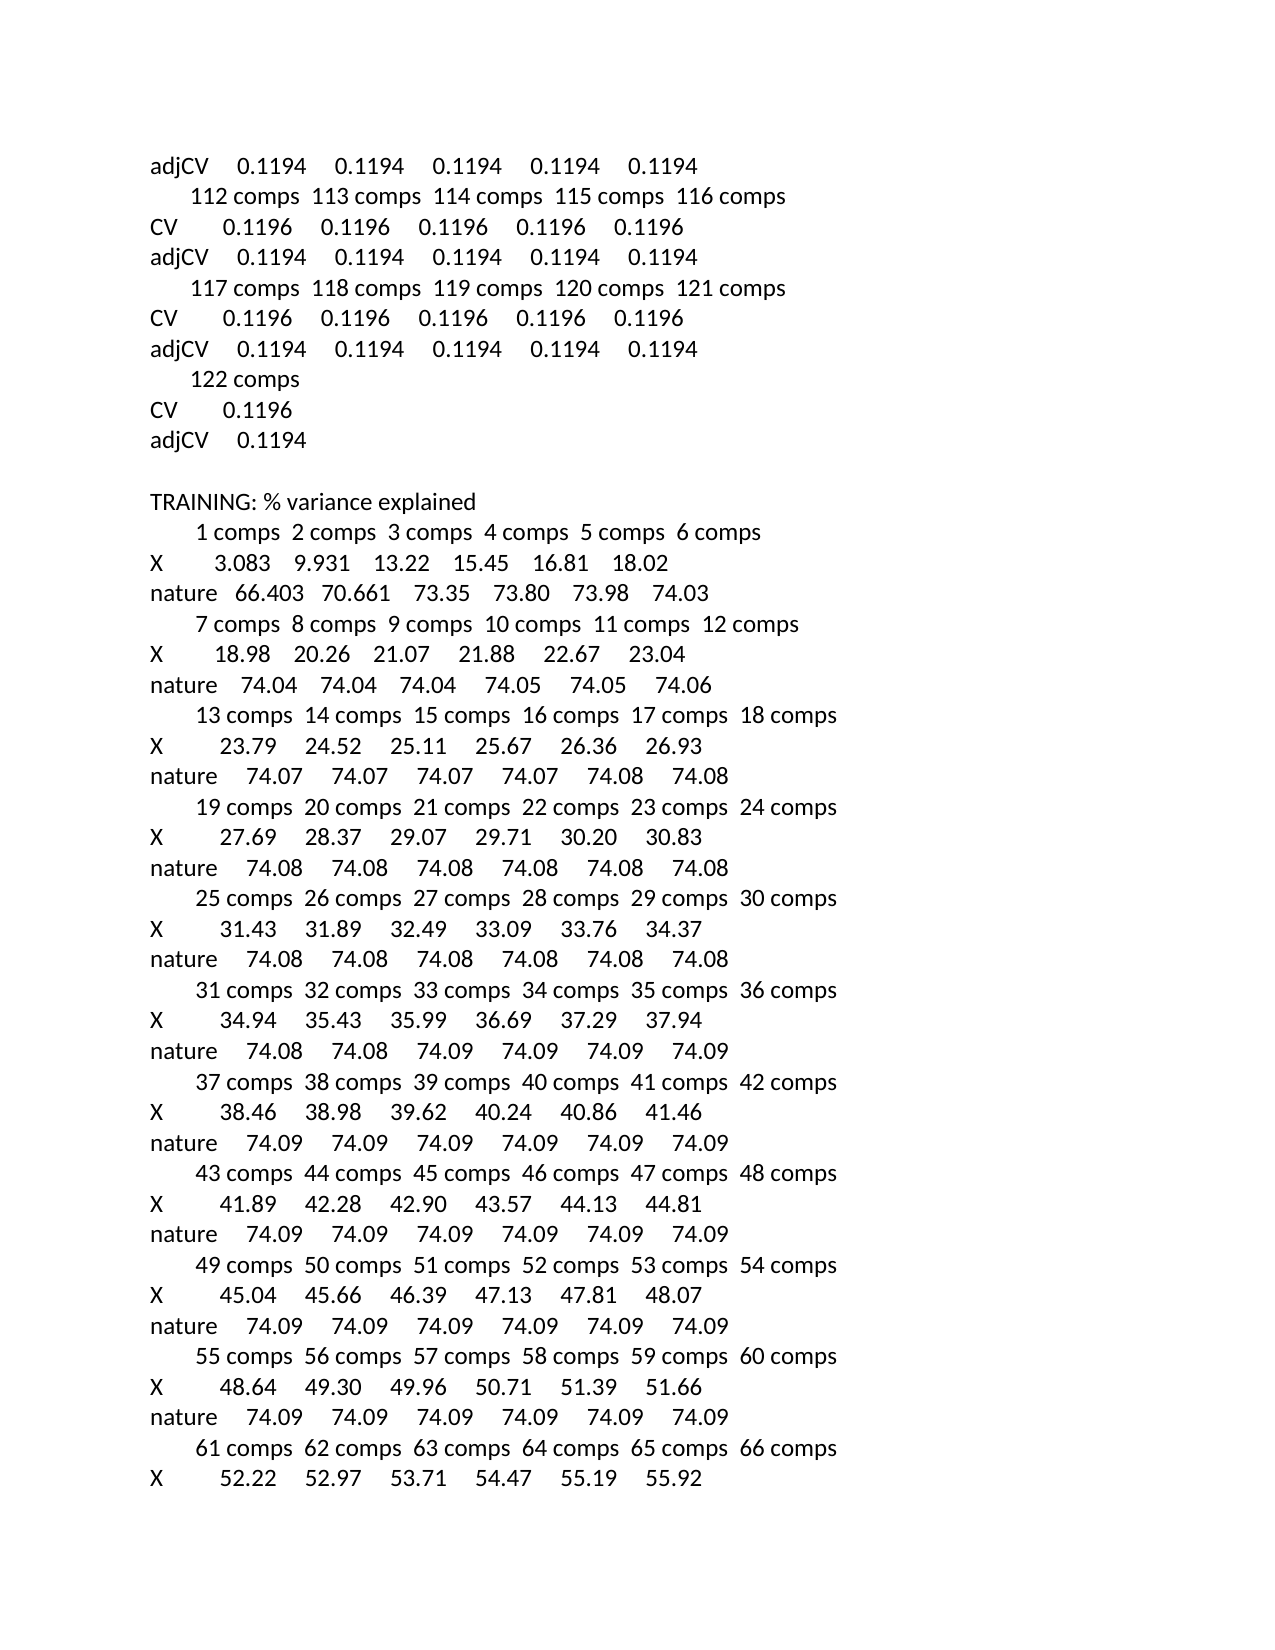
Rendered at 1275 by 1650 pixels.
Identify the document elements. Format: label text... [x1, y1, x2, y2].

text 31 comps 32 comps 33 comps 34 comps 35 comps 36 comps [150, 974, 1125, 1004]
text X 31.43 31.89 32.49 33.09 33.76 34.37 [150, 913, 1125, 943]
text X 3.083 9.931 13.22 15.45 16.81 18.02 [150, 547, 1125, 577]
text X 45.04 45.66 46.39 47.13 47.81 48.07 [150, 1279, 1125, 1310]
text X 18.98 20.26 21.07 21.88 22.67 23.04 [150, 638, 1125, 669]
text 117 comps 118 comps 119 comps 120 comps 121 comps [150, 272, 1125, 303]
text 112 comps 113 comps 114 comps 115 comps 116 comps [150, 181, 1125, 211]
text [150, 150, 1125, 181]
text 55 comps 56 comps 57 comps 58 comps 59 comps 60 comps [150, 1340, 1125, 1371]
text 19 comps 20 comps 21 comps 22 comps 23 comps 24 comps [150, 791, 1125, 821]
text X 38.46 38.98 39.62 40.24 40.86 41.46 [150, 1096, 1125, 1127]
text adjCV 0.1194 [150, 425, 1125, 455]
text nature 74.08 74.08 74.09 74.09 74.09 74.09 [150, 1035, 1125, 1066]
text 1 comps 2 comps 3 comps 4 comps 5 comps 6 comps [150, 516, 1125, 547]
text CV 0.1196 0.1196 0.1196 0.1196 0.1196 [150, 303, 1125, 333]
text X 27.69 28.37 29.07 29.71 30.20 30.83 [150, 821, 1125, 852]
text 43 comps 44 comps 45 comps 46 comps 47 comps 48 comps [150, 1157, 1125, 1188]
text CV 0.1196 0.1196 0.1196 0.1196 0.1196 [150, 211, 1125, 242]
text CV 0.1196 [150, 394, 1125, 425]
text 37 comps 38 comps 39 comps 40 comps 41 comps 42 comps [150, 1066, 1125, 1096]
text 25 comps 26 comps 27 comps 28 comps 29 comps 30 comps [150, 882, 1125, 913]
text nature 74.07 74.07 74.07 74.07 74.08 74.08 [150, 760, 1125, 791]
text adjCV 0.1194 0.1194 0.1194 0.1194 0.1194 [150, 333, 1125, 364]
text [150, 1401, 1125, 1432]
text X 48.64 49.30 49.96 50.71 51.39 51.66 [150, 1371, 1125, 1401]
text X 23.79 24.52 25.11 25.67 26.36 26.93 [150, 730, 1125, 760]
text nature 74.08 74.08 74.08 74.08 74.08 74.08 [150, 852, 1125, 882]
text 49 comps 50 comps 51 comps 52 comps 53 comps 54 comps [150, 1249, 1125, 1279]
text nature 74.04 74.04 74.04 74.05 74.05 74.06 [150, 669, 1125, 699]
text 61 comps 62 comps 63 comps 64 comps 65 comps 66 comps [150, 1432, 1125, 1462]
text X 34.94 35.43 35.99 36.69 37.29 37.94 [150, 1004, 1125, 1035]
text 13 comps 14 comps 15 comps 16 comps 17 comps 18 comps [150, 699, 1125, 730]
text nature 66.403 70.661 73.35 73.80 73.98 74.03 [150, 577, 1125, 608]
text nature 74.09 74.09 74.09 74.09 74.09 74.09 [150, 1310, 1125, 1340]
text 7 comps 8 comps 9 comps 10 comps 11 comps 12 comps [150, 608, 1125, 638]
text X 41.89 42.28 42.90 43.57 44.13 44.81 [150, 1188, 1125, 1218]
text nature 74.09 74.09 74.09 74.09 74.09 74.09 [150, 1127, 1125, 1157]
text nature 74.08 74.08 74.08 74.08 74.08 74.08 [150, 943, 1125, 974]
text X 52.22 52.97 53.71 54.47 55.19 55.92 [150, 1462, 1125, 1493]
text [150, 242, 1125, 272]
text 122 comps [150, 364, 1125, 394]
text nature 74.09 74.09 74.09 74.09 74.09 74.09 [150, 1218, 1125, 1249]
text TRAINING: % variance explained [150, 486, 1125, 516]
